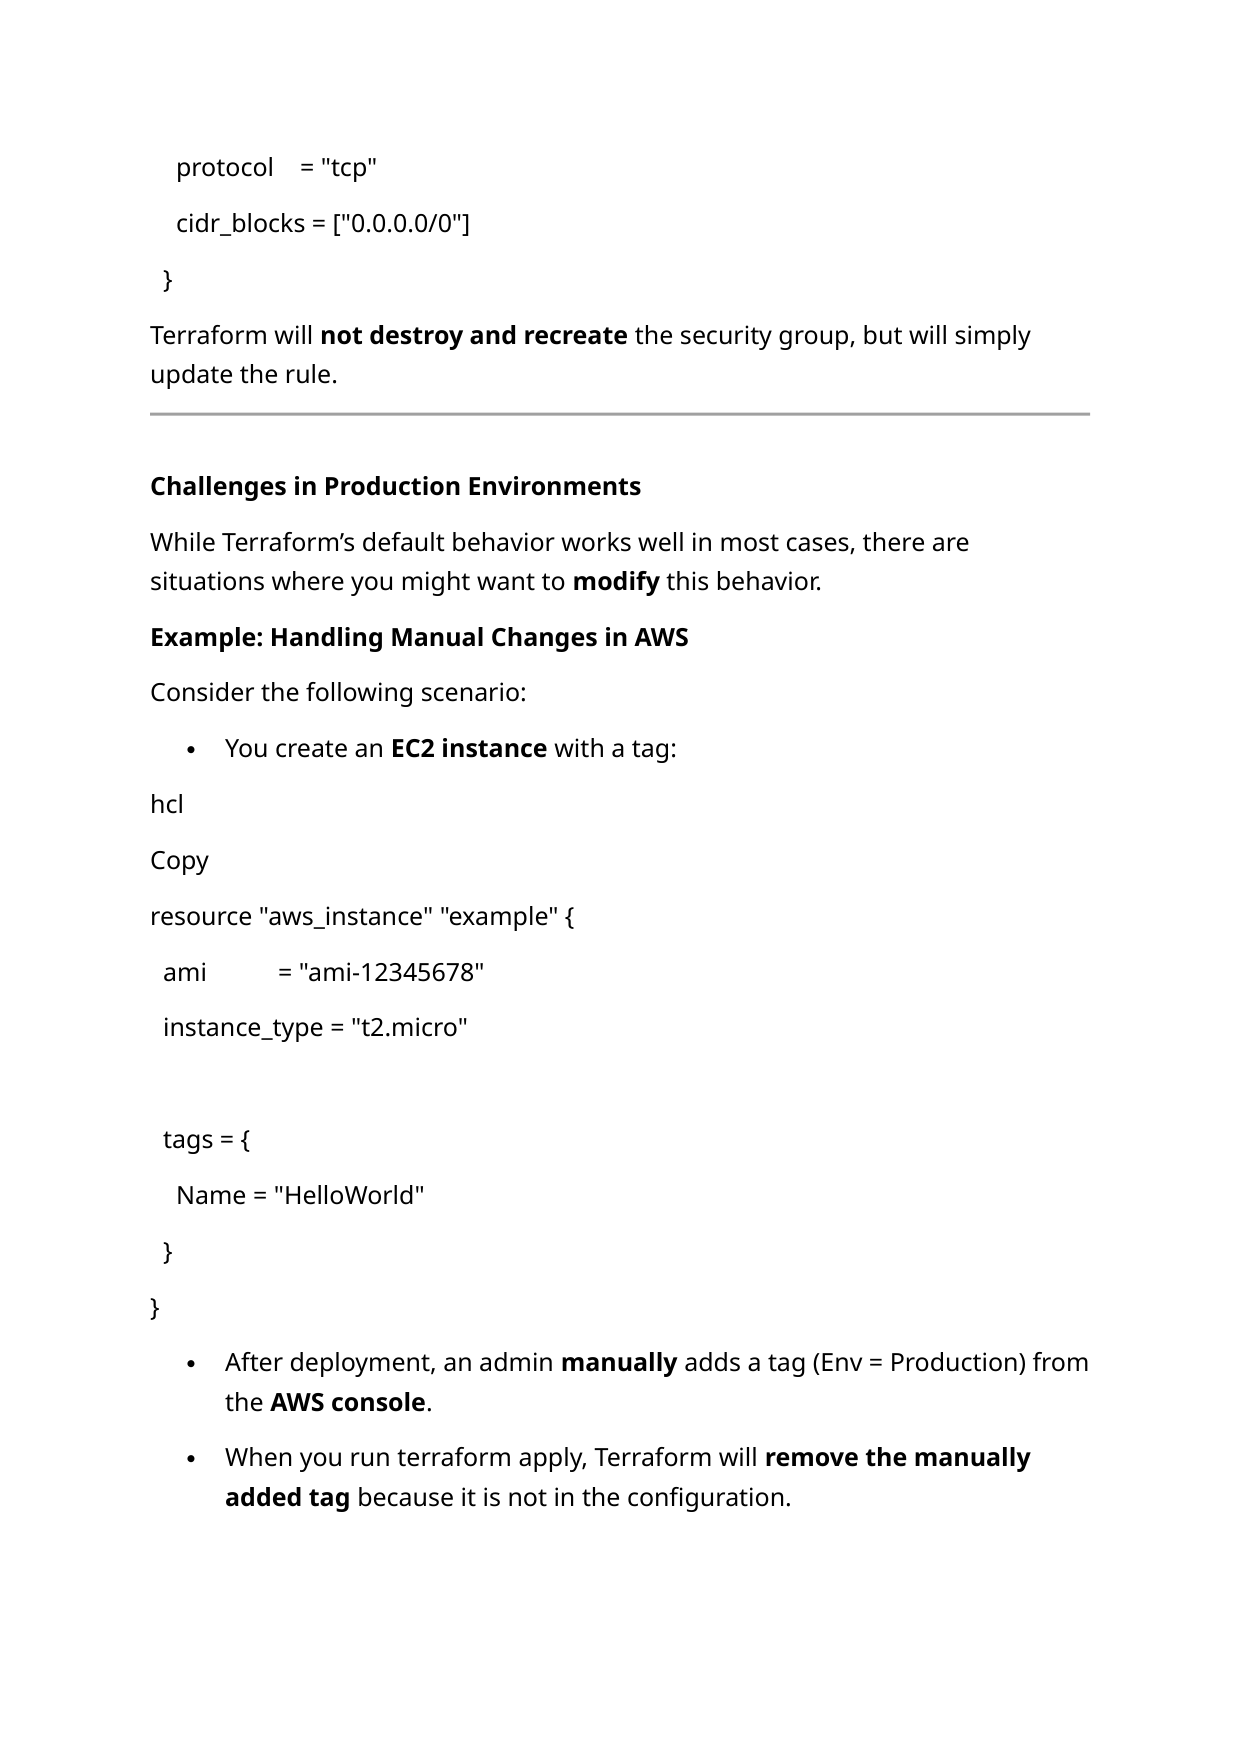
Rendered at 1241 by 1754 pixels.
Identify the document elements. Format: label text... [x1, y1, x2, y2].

text ami = "ami-12345678" [150, 954, 1090, 988]
list You create an EC2 instance with a tag: [187, 731, 1090, 765]
text } [150, 262, 1090, 296]
text Challenges in Production Environments [150, 468, 1090, 502]
text instance_type = "t2.micro" [150, 1010, 1090, 1044]
text Example: Handling Manual Changes in AWS [150, 619, 1090, 653]
text Terraform will not destroy and recreate the security group, but will simply update the rule. [150, 317, 1090, 391]
text Copy [150, 842, 1090, 877]
text protocol = "tcp" [150, 150, 1090, 184]
text } [150, 1289, 1090, 1323]
text Name = "HelloWorld" [150, 1177, 1090, 1212]
list When you run terraform apply, Terraform will remove the manually added tag because it is not in the configuration. [187, 1440, 1090, 1513]
list After deployment, an admin manually adds a tag (Env = Production) from the AWS console. [187, 1345, 1090, 1418]
text resource "aws_instance" "example" { [150, 898, 1090, 932]
text cidr_blocks = ["0.0.0.0/0"] [150, 206, 1090, 240]
text hcl [150, 787, 1090, 821]
text While Terraform’s default behavior works well in most cases, there are situations where you might want to modify this behavior. [150, 524, 1090, 597]
text tags = { [150, 1122, 1090, 1156]
text Consider the following scenario: [150, 675, 1090, 709]
text } [150, 1233, 1090, 1267]
